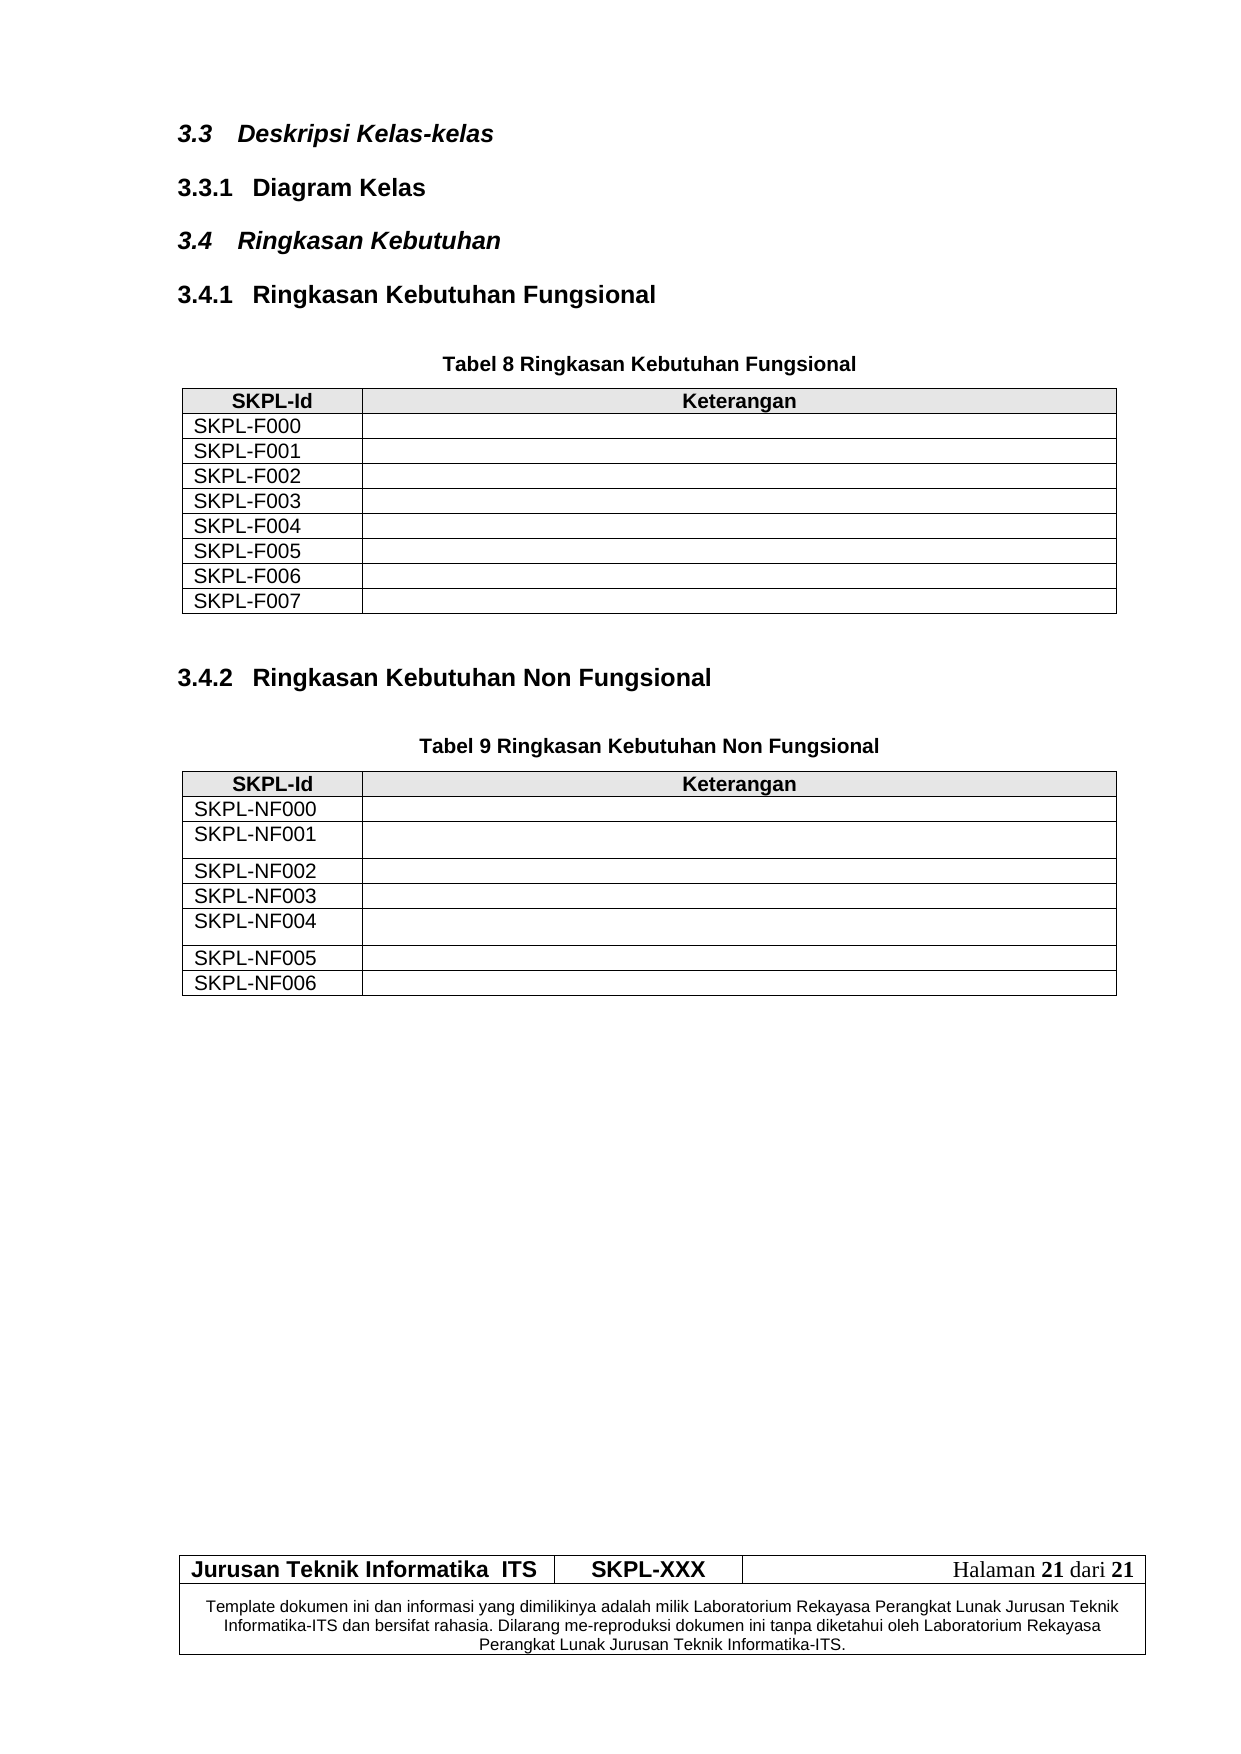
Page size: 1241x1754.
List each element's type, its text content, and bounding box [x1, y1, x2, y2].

table_cell SKPL-NF003 [183, 884, 362, 908]
table_cell [363, 822, 1116, 858]
table_cell [363, 909, 1116, 945]
table_cell [363, 439, 1116, 463]
table_cell [363, 884, 1116, 908]
table_header SKPL-Id [183, 389, 362, 413]
text Tabel 8 Ringkasan Kebutuhan Fungsional [177, 351, 1121, 375]
table_cell SKPL-F005 [183, 539, 362, 563]
table_cell SKPL-F006 [183, 564, 362, 588]
table_cell [363, 539, 1116, 563]
table_cell SKPL-F007 [183, 589, 362, 613]
table_header Keterangan [363, 389, 1116, 413]
table_cell [363, 414, 1116, 438]
table_cell [363, 464, 1116, 488]
table_cell SKPL-F003 [183, 489, 362, 513]
table_cell SKPL-NF004 [183, 909, 362, 945]
table_cell SKPL-NF001 [183, 822, 362, 858]
table_cell SKPL-NF005 [183, 946, 362, 970]
subtitle Diagram Kelas [177, 172, 1121, 201]
subtitle Deskripsi Kelas-kelas [177, 119, 1121, 147]
table_cell [363, 946, 1116, 970]
table_cell [363, 859, 1116, 883]
table_cell SKPL-NF006 [183, 971, 362, 995]
table_header Keterangan [363, 772, 1116, 796]
subtitle Ringkasan Kebutuhan [177, 226, 1121, 255]
table_cell SKPL-NF000 [183, 797, 362, 821]
table_cell SKPL-NF002 [183, 859, 362, 883]
table_cell [363, 514, 1116, 538]
text Tabel 9 Ringkasan Kebutuhan Non Fungsional [177, 734, 1121, 758]
table_cell [363, 564, 1116, 588]
subtitle Ringkasan Kebutuhan Non Fungsional [177, 663, 1121, 692]
table_cell SKPL-F002 [183, 464, 362, 488]
table_cell SKPL-F001 [183, 439, 362, 463]
table_cell SKPL-F000 [183, 414, 362, 438]
table_cell SKPL-F004 [183, 514, 362, 538]
subtitle Ringkasan Kebutuhan Fungsional [177, 280, 1121, 309]
table_cell [363, 589, 1116, 613]
table_cell [363, 971, 1116, 995]
table_cell [363, 489, 1116, 513]
table_header SKPL-Id [183, 772, 362, 796]
table_cell [363, 797, 1116, 821]
